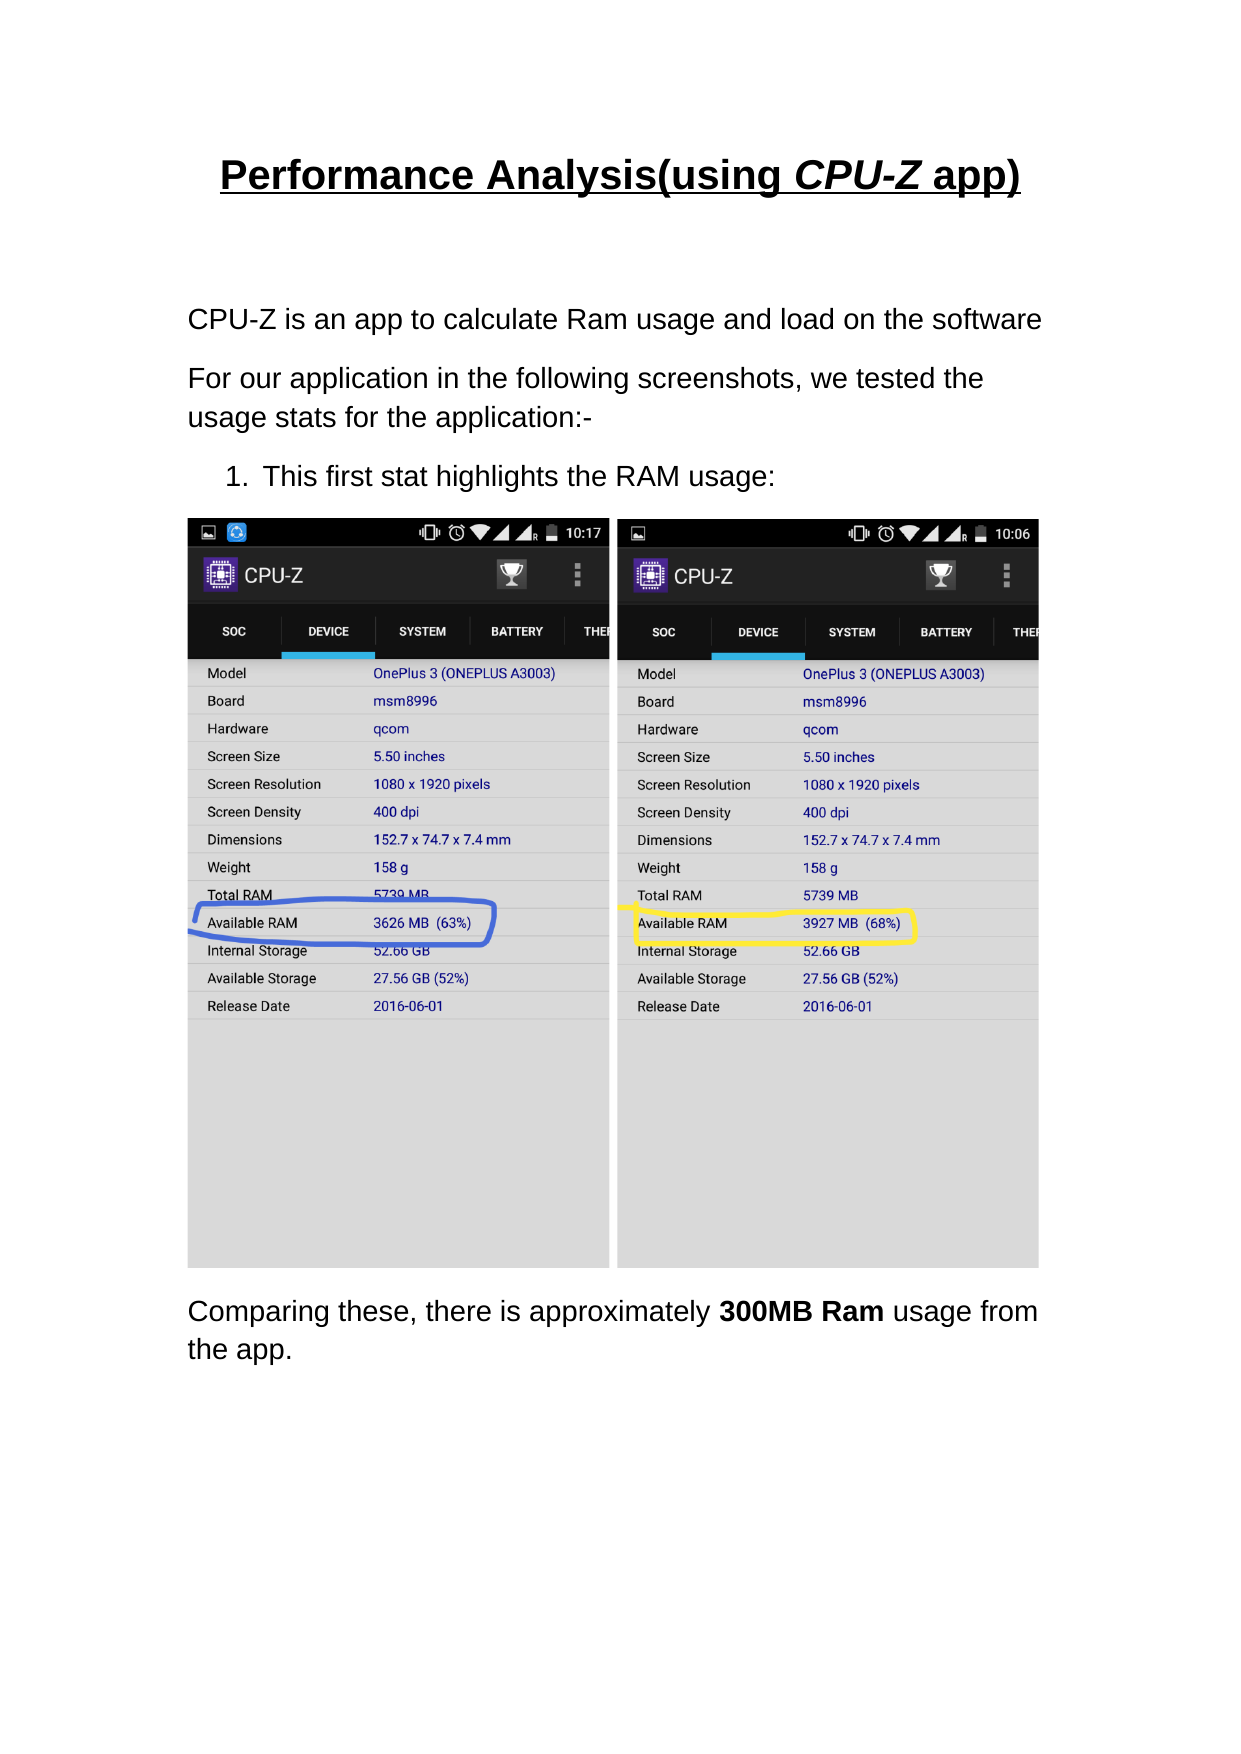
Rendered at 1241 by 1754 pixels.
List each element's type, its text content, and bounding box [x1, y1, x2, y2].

text CPU-Z is an app to calculate Ram usage and load on the software [187, 302, 1053, 335]
list This first stat highlights the RAM usage: [225, 459, 1053, 493]
text For our application in the following screenshots, we tested the usage stats for the application:- [187, 361, 1053, 433]
picture [187, 518, 610, 1268]
text Comparing these, there is approximately 300MB Ram usage from the app. [187, 1294, 1053, 1366]
text Performance Analysis(using CPU-Z app) [187, 150, 1053, 198]
picture [617, 519, 1039, 1268]
